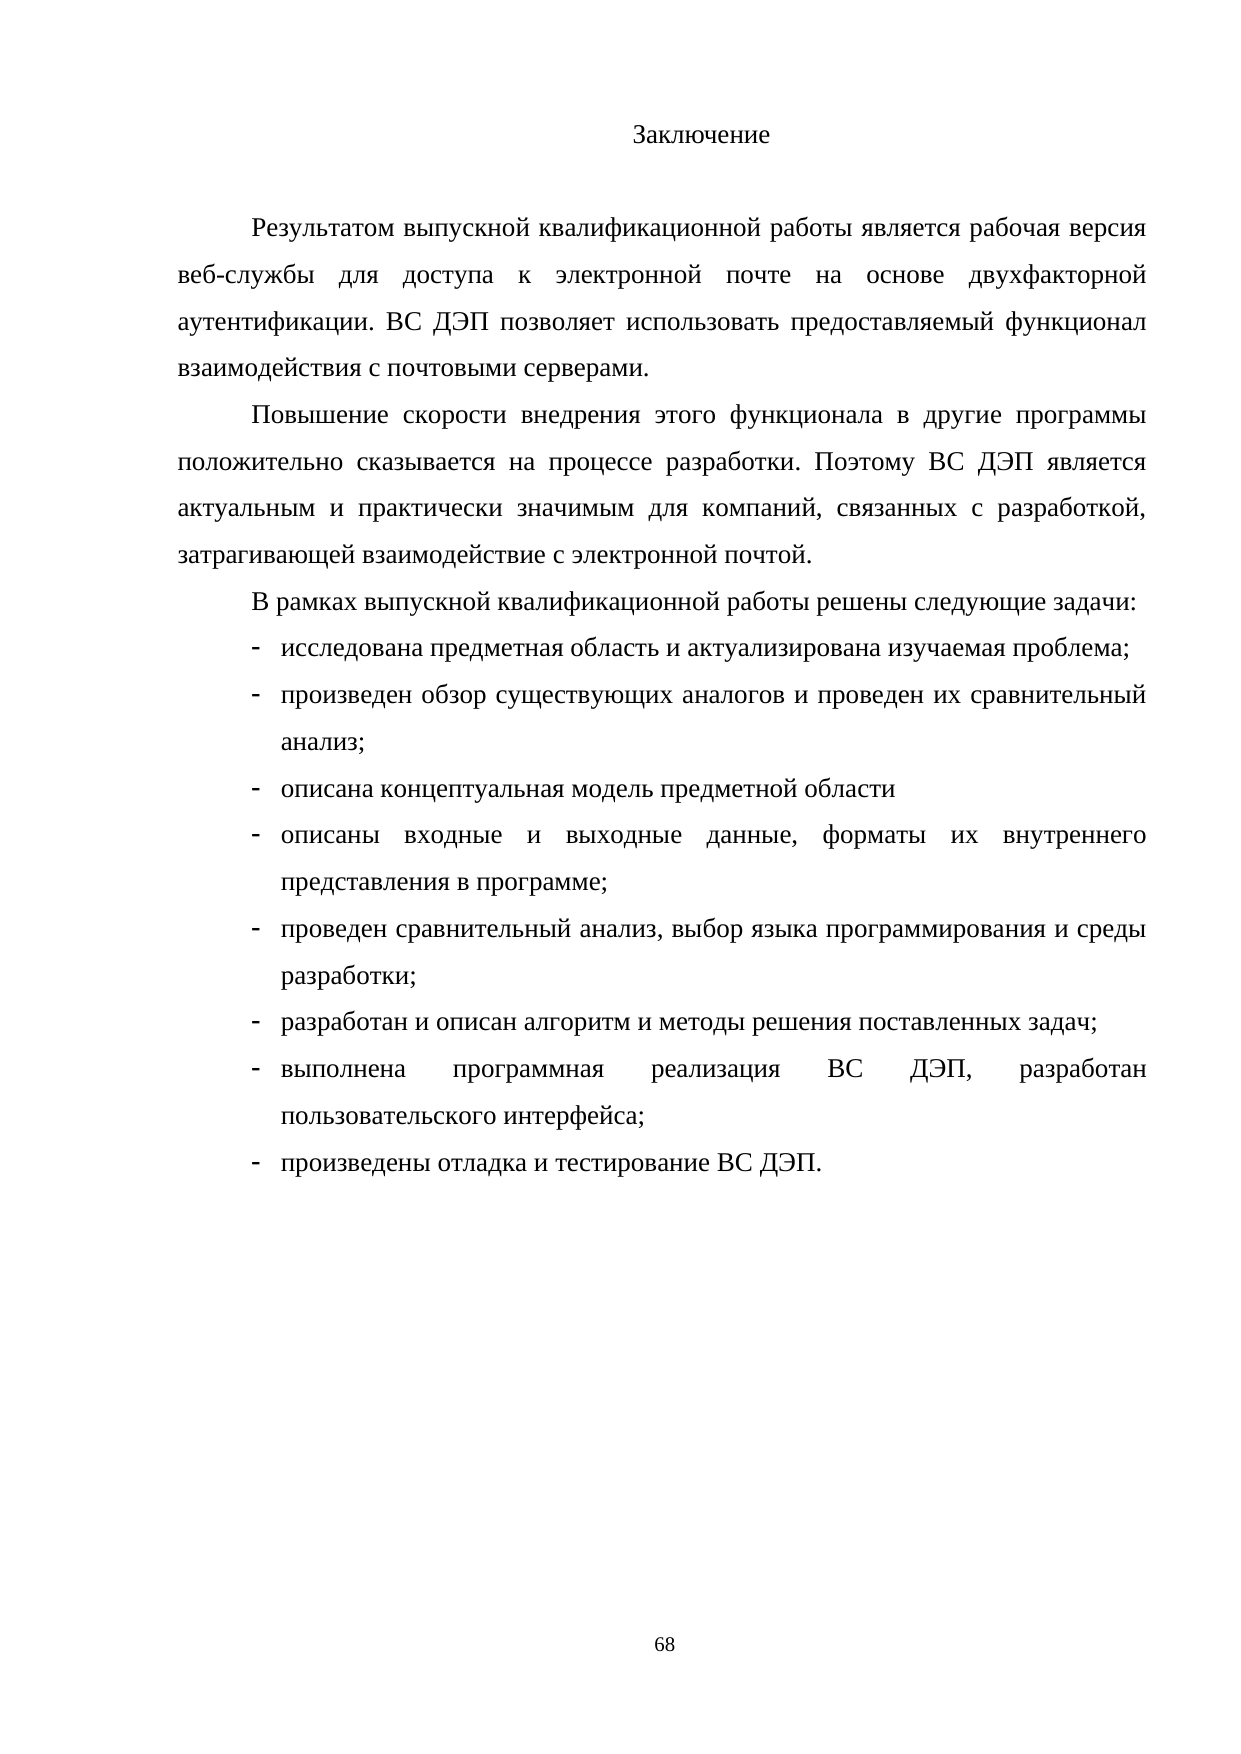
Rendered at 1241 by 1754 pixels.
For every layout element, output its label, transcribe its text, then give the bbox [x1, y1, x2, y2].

text В рамках выпускной квалификационной работы решены следующие задачи: [177, 585, 1147, 616]
list исследована предметная область и актуализирована изучаемая проблема; [251, 631, 1147, 663]
text Повышение скорости внедрения этого функционала в другие программы положительно сказывается на процессе разработки. Поэтому ВС ДЭП является актуальным и практически значимым для компаний, связанных с разработкой, затрагивающей взаимодействие с электронной почтой. [177, 398, 1147, 569]
list проведен сравнительный анализ, выбор языка программирования и среды разработки; [251, 912, 1147, 990]
list описана концептуальная модель предметной области [251, 772, 1147, 803]
list произведен обзор существующих аналогов и проведен их сравнительный анализ; [251, 678, 1147, 756]
list выполнена программная реализация ВС ДЭП, разработан пользовательского интерфейса; [251, 1052, 1147, 1130]
list описаны входные и выходные данные, форматы их внутреннего представления в программе; [251, 819, 1147, 897]
subtitle Заключение [177, 118, 1152, 149]
text Результатом выпускной квалификационной работы является рабочая версия веб-службы для доступа к электронной почте на основе двухфакторной аутентификации. ВС ДЭП позволяет использовать предоставляемый функционал взаимодействия с почтовыми серверами. [177, 211, 1147, 383]
list произведены отладка и тестирование ВС ДЭП. [251, 1146, 1147, 1177]
list разработан и описан алгоритм и методы решения поставленных задач; [251, 1006, 1147, 1037]
